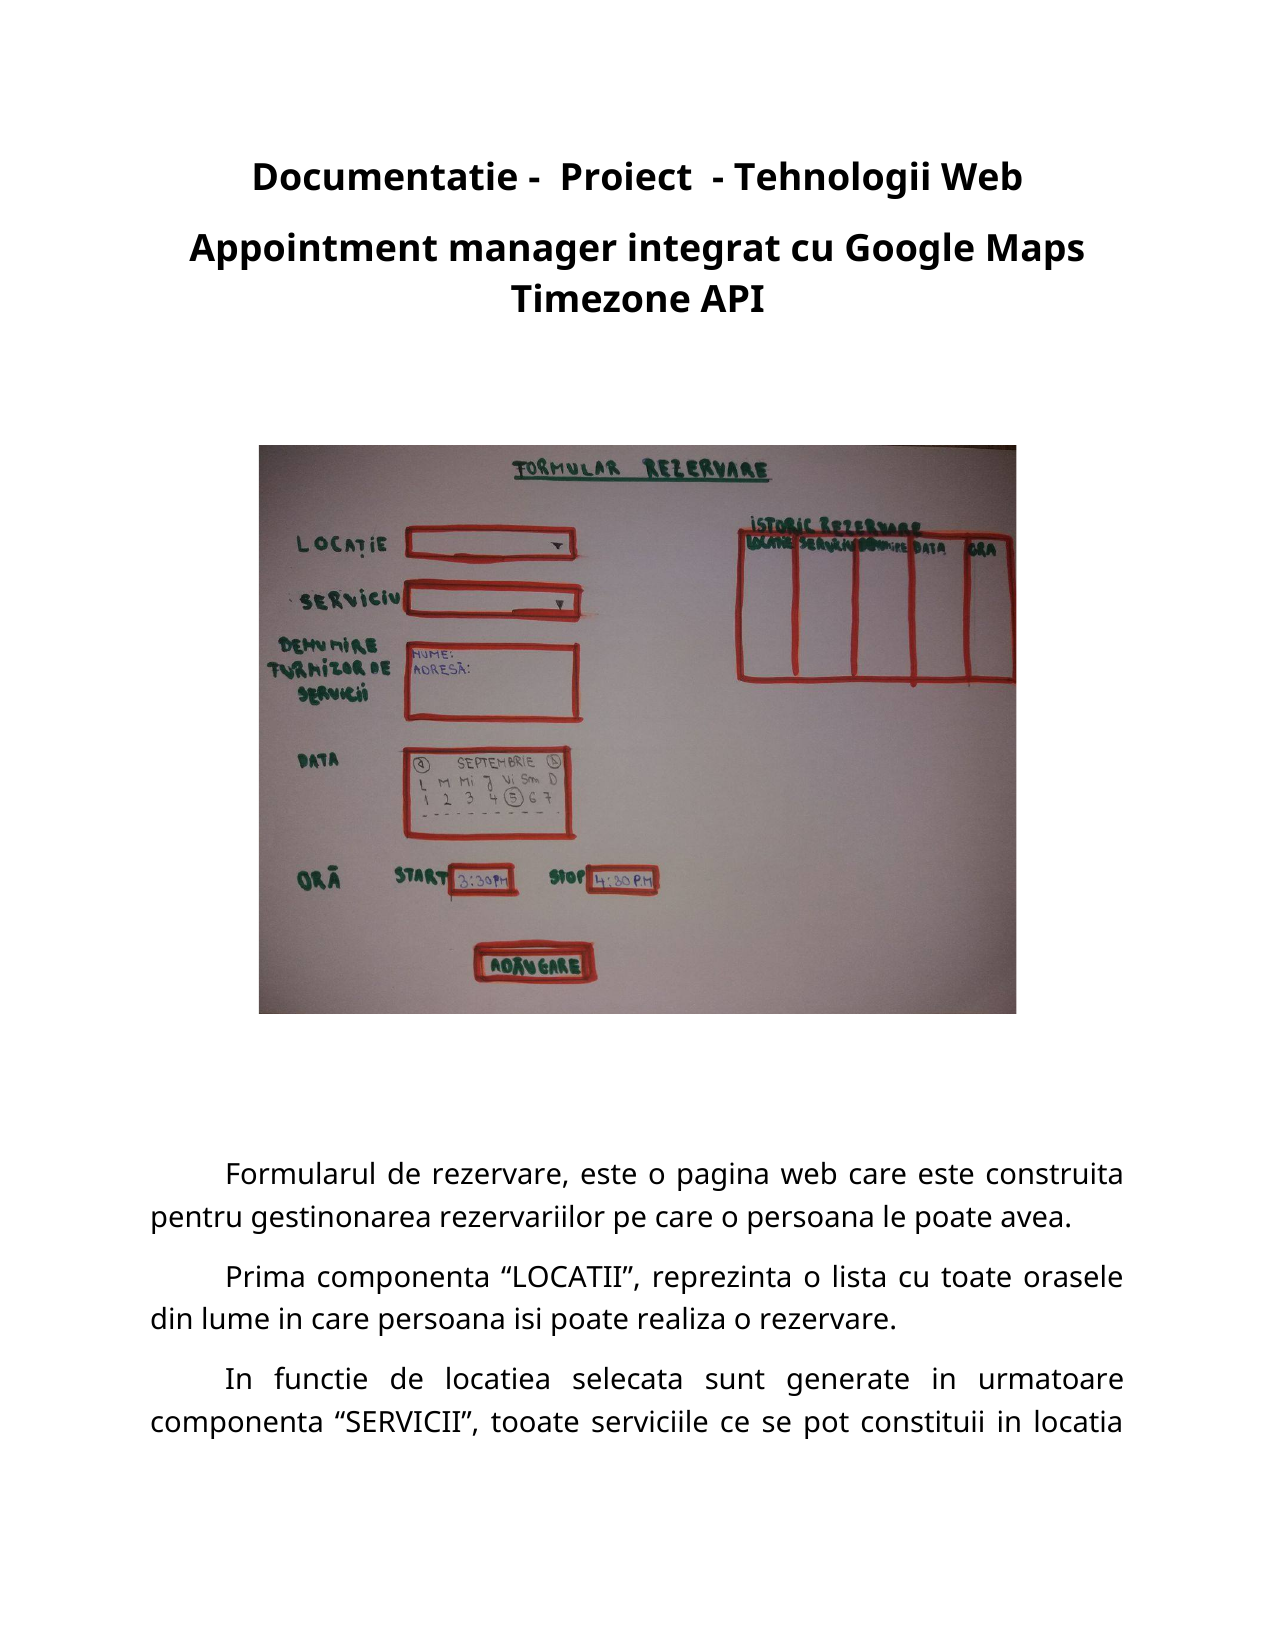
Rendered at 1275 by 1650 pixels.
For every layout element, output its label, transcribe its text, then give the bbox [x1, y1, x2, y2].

text Appointment manager integrat cu Google Maps Timezone API [150, 222, 1125, 324]
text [150, 1358, 1125, 1441]
text Formularul de rezervare, este o pagina web care este construita pentru gestinonarea rezervariilor pe care o persoana le poate avea. [150, 1153, 1125, 1236]
text Documentatie - Proiect - Tehnologii Web [150, 150, 1125, 201]
picture [258, 445, 1017, 1014]
text Prima componenta “LOCATII”, reprezinta o lista cu toate orasele din lume in care persoana isi poate realiza o rezervare. [150, 1256, 1125, 1338]
